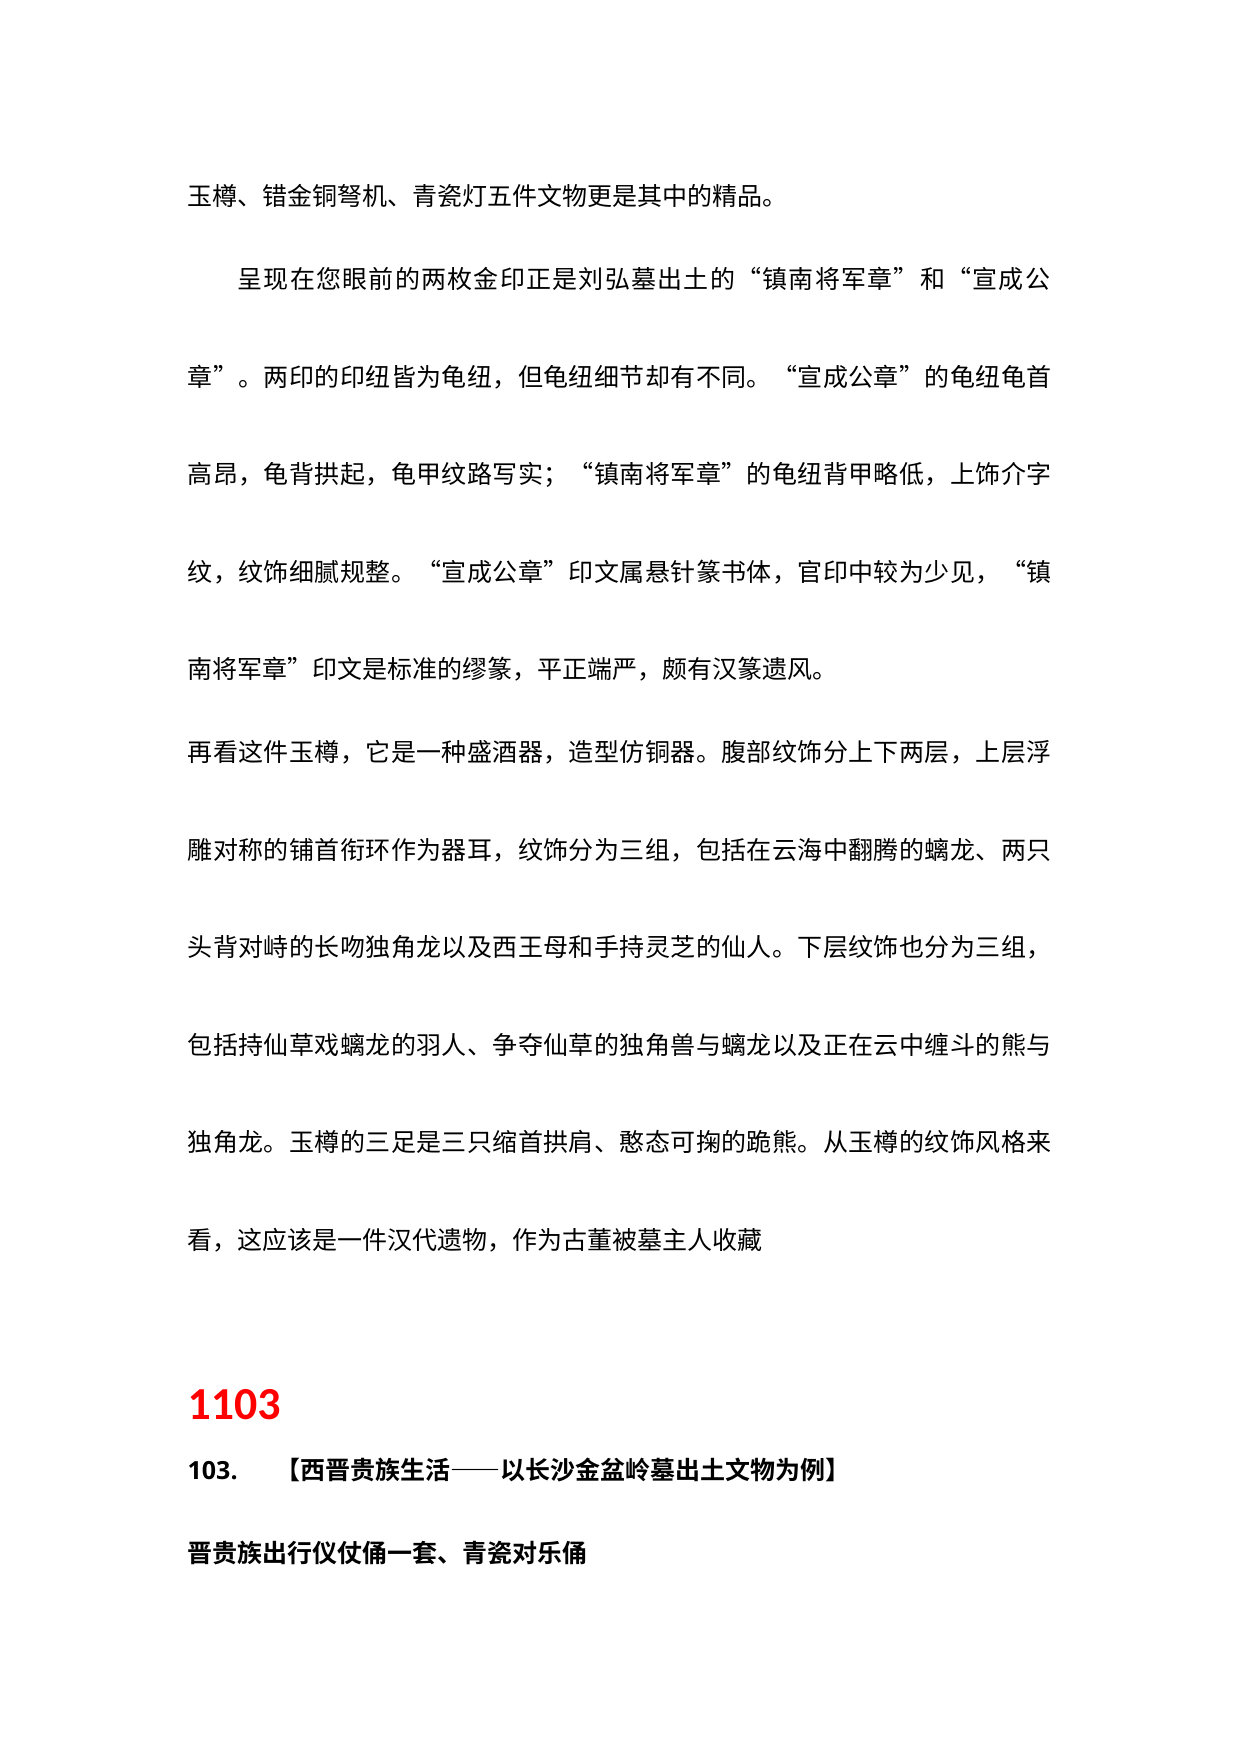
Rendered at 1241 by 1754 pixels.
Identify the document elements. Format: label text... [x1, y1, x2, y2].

text 再看这件玉樽，它是一种盛酒器，造型仿铜器。腹部纹饰分上下两层，上层浮雕对称的铺首衔环作为器耳，纹饰分为三组，包括在云海中翻腾的螭龙、两只头背对峙的长吻独角龙以及西王母和手持灵芝的仙人。下层纹饰也分为三组，包括持仙草戏螭龙的羽人、争夺仙草的独角兽与螭龙以及正在云中缠斗的熊与独角龙。玉樽的三足是三只缩首拱肩、憨态可掬的跪熊。从玉樽的纹饰风格来看，这应该是一件汉代遗物，作为古董被墓主人收藏 [187, 718, 1053, 1271]
list 【西晋贵族生活——以长沙金盆岭墓出土文物为例】 [187, 1436, 1053, 1501]
text 呈现在您眼前的两枚金印正是刘弘墓出土的“镇南将军章”和“宣成公章”。两印的印纽皆为龟纽，但龟纽细节却有不同。“宣成公章”的龟纽龟首高昂，龟背拱起，龟甲纹路写实；“镇南将军章”的龟纽背甲略低，上饰介字纹，纹饰细腻规整。“宣成公章”印文属悬针篆书体，官印中较为少见，“镇南将军章”印文是标准的缪篆，平正端严，颇有汉篆遗风。 [187, 245, 1053, 700]
text 晋贵族出行仪仗俑一套、青瓷对乐俑 [187, 1519, 1053, 1584]
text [187, 162, 1053, 227]
text 1103 [187, 1371, 1053, 1436]
